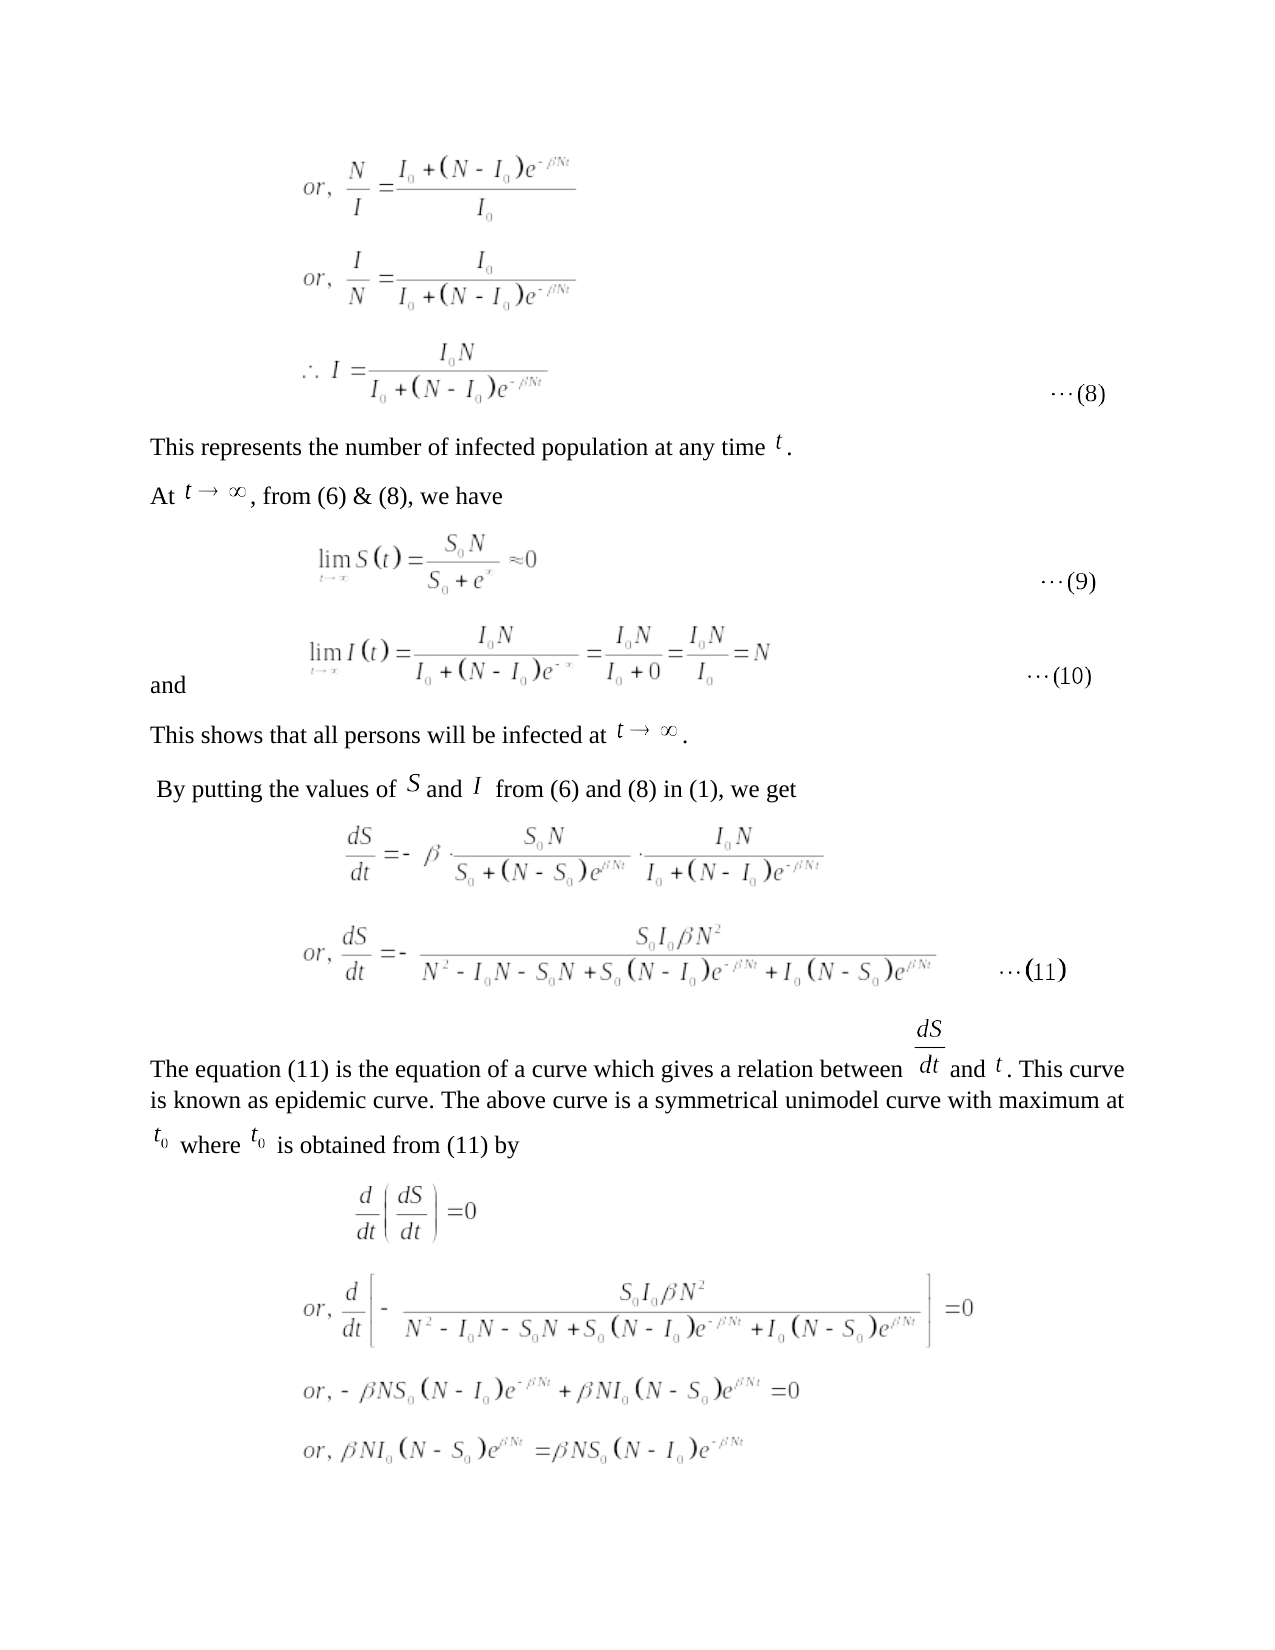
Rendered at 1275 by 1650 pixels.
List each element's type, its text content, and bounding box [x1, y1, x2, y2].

text At , from (6) & (8), we have [150, 479, 1125, 510]
text This represents the number of infected population at any time . [150, 430, 1125, 460]
text and [150, 620, 1125, 699]
text By putting the values of and from (6) and (8) in (1), we get [150, 767, 1125, 803]
text The equation (11) is the equation of a curve which gives a relation between and . This curve is known as epidemic curve. The above curve is a symmetrical unimodel curve with maximum at where is obtained from (11) by [150, 1013, 1125, 1159]
text This shows that all persons will be infected at . [150, 718, 1125, 748]
